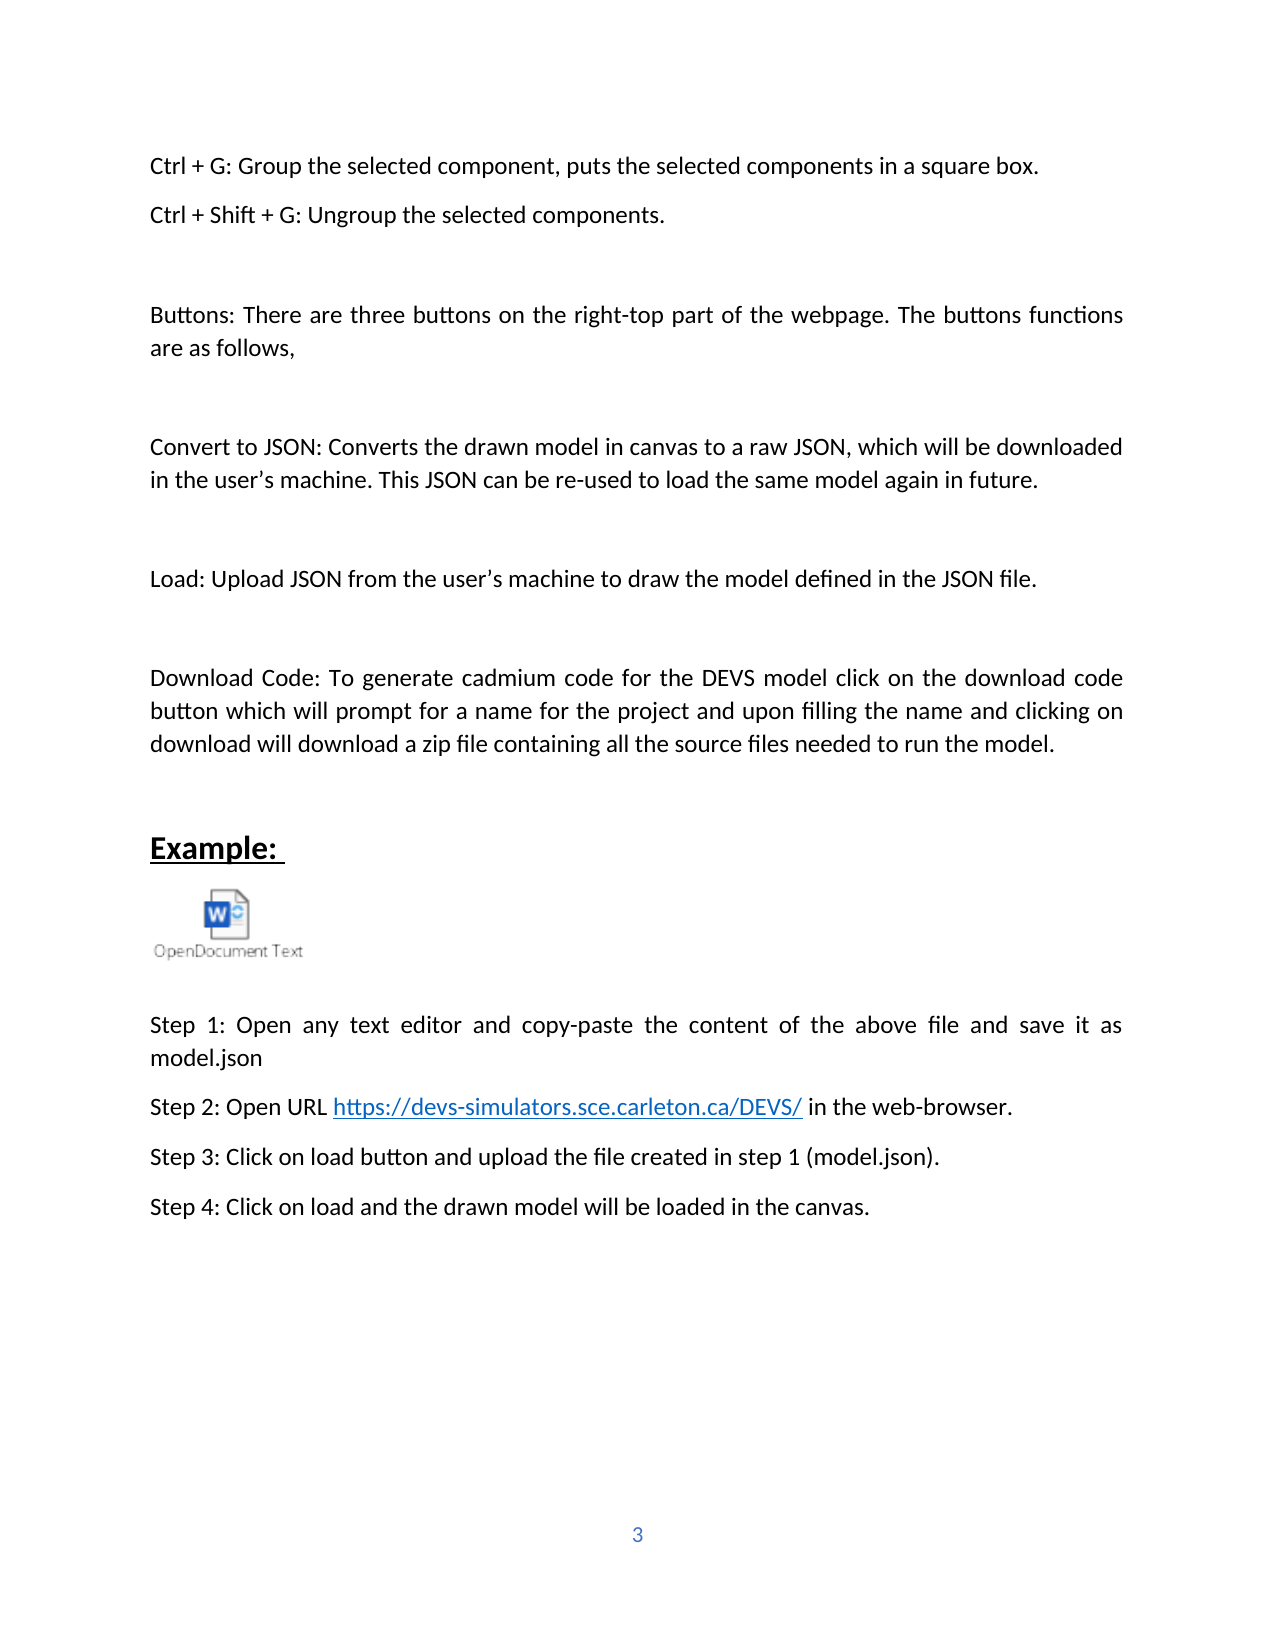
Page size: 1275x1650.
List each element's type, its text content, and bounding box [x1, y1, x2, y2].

text Load: Upload JSON from the user’s machine to draw the model defined in the JSON file. [150, 563, 1125, 593]
text Example: [150, 827, 1125, 868]
text Ctrl + Shift + G: Ungroup the selected components. [150, 199, 1125, 230]
text Convert to JSON: Converts the drawn model in canvas to a raw JSON, which will be downloaded in the user’s machine. This JSON can be re-used to load the same model again in future. [150, 431, 1125, 494]
text Buttons: There are three buttons on the right-top part of the webpage. The buttons functions are as follows, [150, 299, 1125, 362]
text Step 4: Click on load and the drawn model will be loaded in the canvas. [150, 1191, 1125, 1221]
text Step 3: Click on load button and upload the file created in step 1 (model.json). [150, 1141, 1125, 1172]
text Ctrl + G: Group the selected component, puts the selected components in a square box. [150, 150, 1125, 181]
text Step 1: Open any text editor and copy-paste the content of the above file and save it as model.json [150, 1009, 1125, 1072]
text Download Code: To generate cadmium code for the DEVS model click on the download code button which will prompt for a name for the project and upon filling the name and clicking on download will download a zip file containing all the source files needed to run the model. [150, 662, 1125, 758]
text Step 2: Open URL https://devs-simulators.sce.carleton.ca/DEVS/ in the web-browser. [150, 1092, 1125, 1122]
